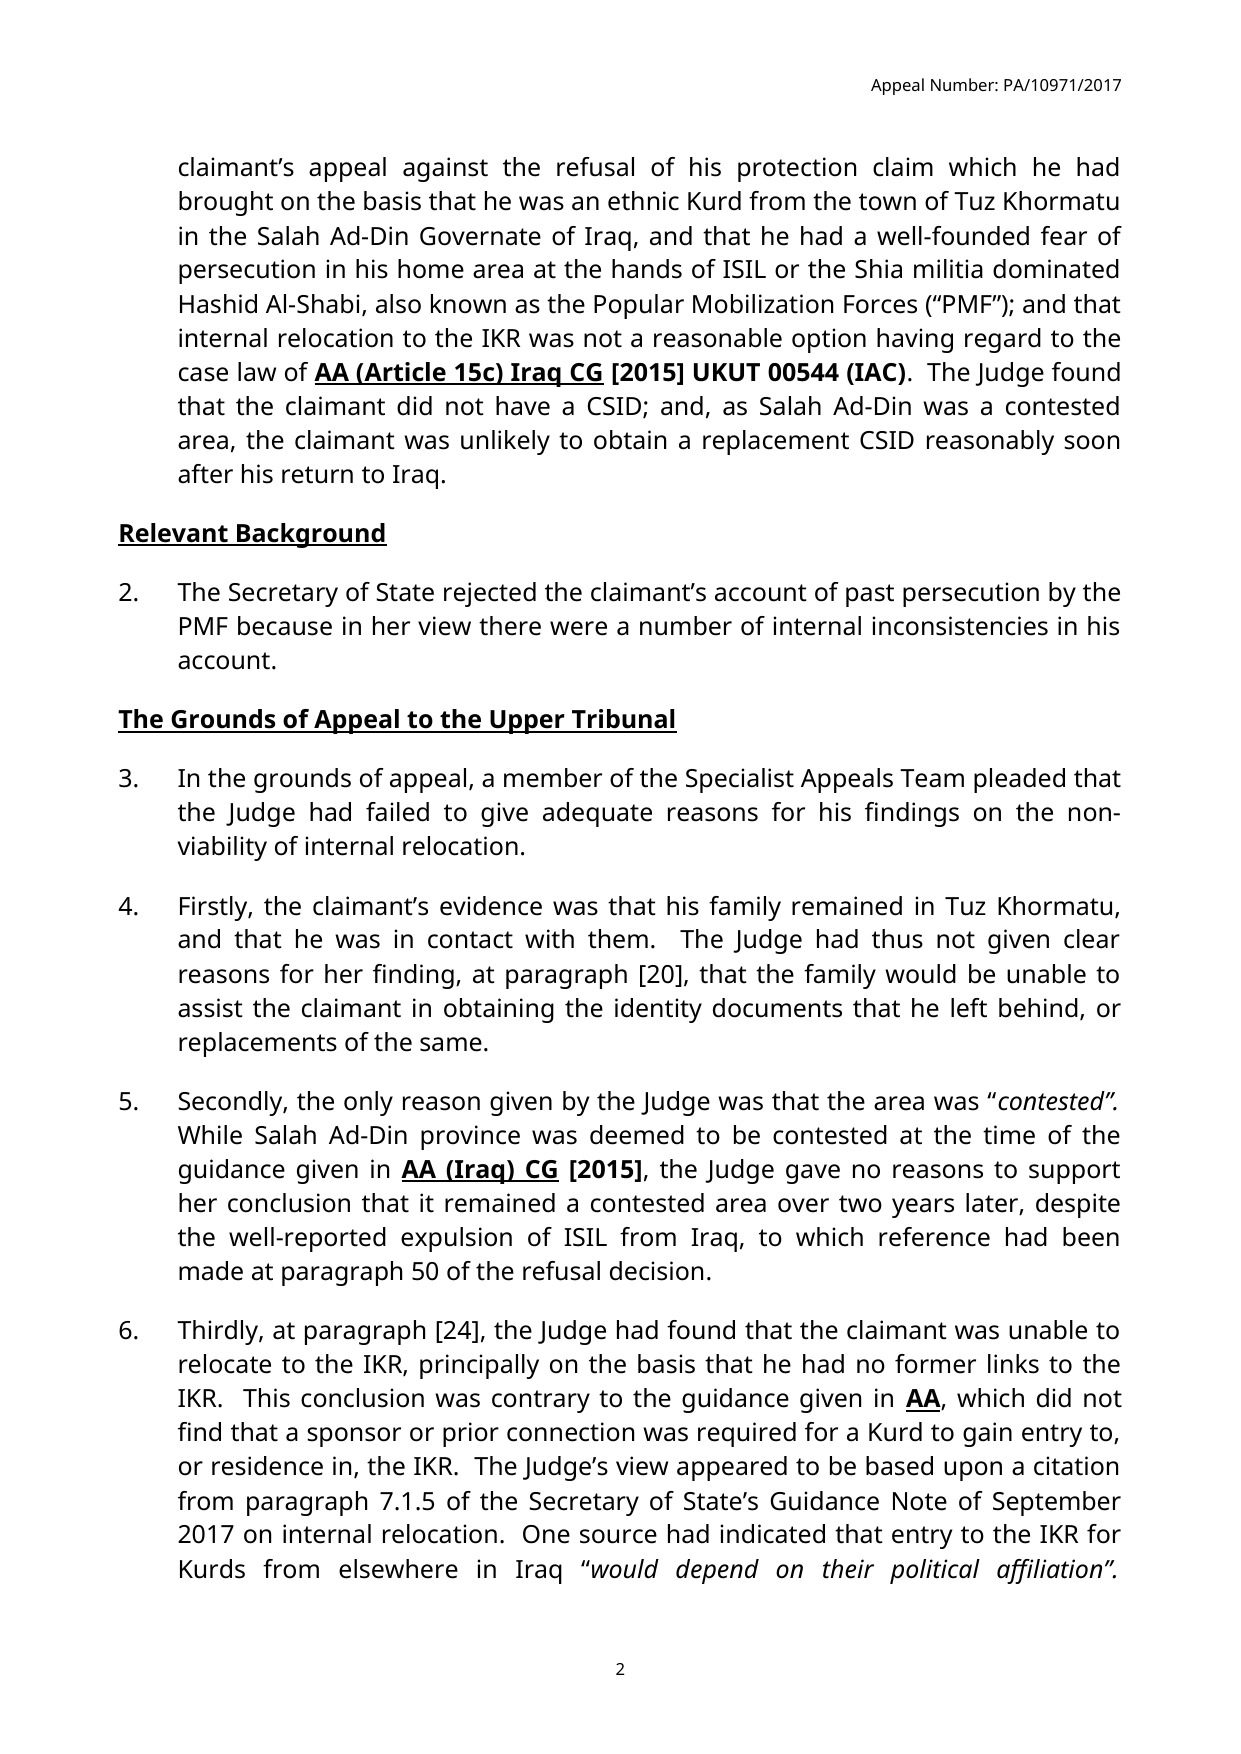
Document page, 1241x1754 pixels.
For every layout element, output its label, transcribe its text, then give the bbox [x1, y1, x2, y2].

list In the grounds of appeal, a member of the Specialist Appeals Team pleaded that the Judge had failed to give adequate reasons for his findings on the non-viability of internal relocation. [118, 761, 1122, 863]
list Firstly, the claimant’s evidence was that his family remained in Tuz Khormatu, and that he was in contact with them. The Judge had thus not given clear reasons for her finding, at paragraph [20], that the family would be unable to assist the claimant in obtaining the identity documents that he left behind, or replacements of the same. [118, 888, 1122, 1058]
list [118, 1313, 1122, 1585]
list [118, 150, 1122, 491]
list Secondly, the only reason given by the Judge was that the area was “contested”. While Salah Ad-Din province was deemed to be contested at the time of the guidance given in AA (Iraq) CG [2015], the Judge gave no reasons to support her conclusion that it remained a contested area over two years later, despite the well-reported expulsion of ISIL from Iraq, to which reference had been made at paragraph 50 of the refusal decision. [118, 1083, 1122, 1288]
text Relevant Background [118, 516, 1122, 550]
text The Grounds of Appeal to the Upper Tribunal [118, 702, 1122, 736]
list The Secretary of State rejected the claimant’s account of past persecution by the PMF because in her view there were a number of internal inconsistencies in his account. [118, 575, 1122, 677]
